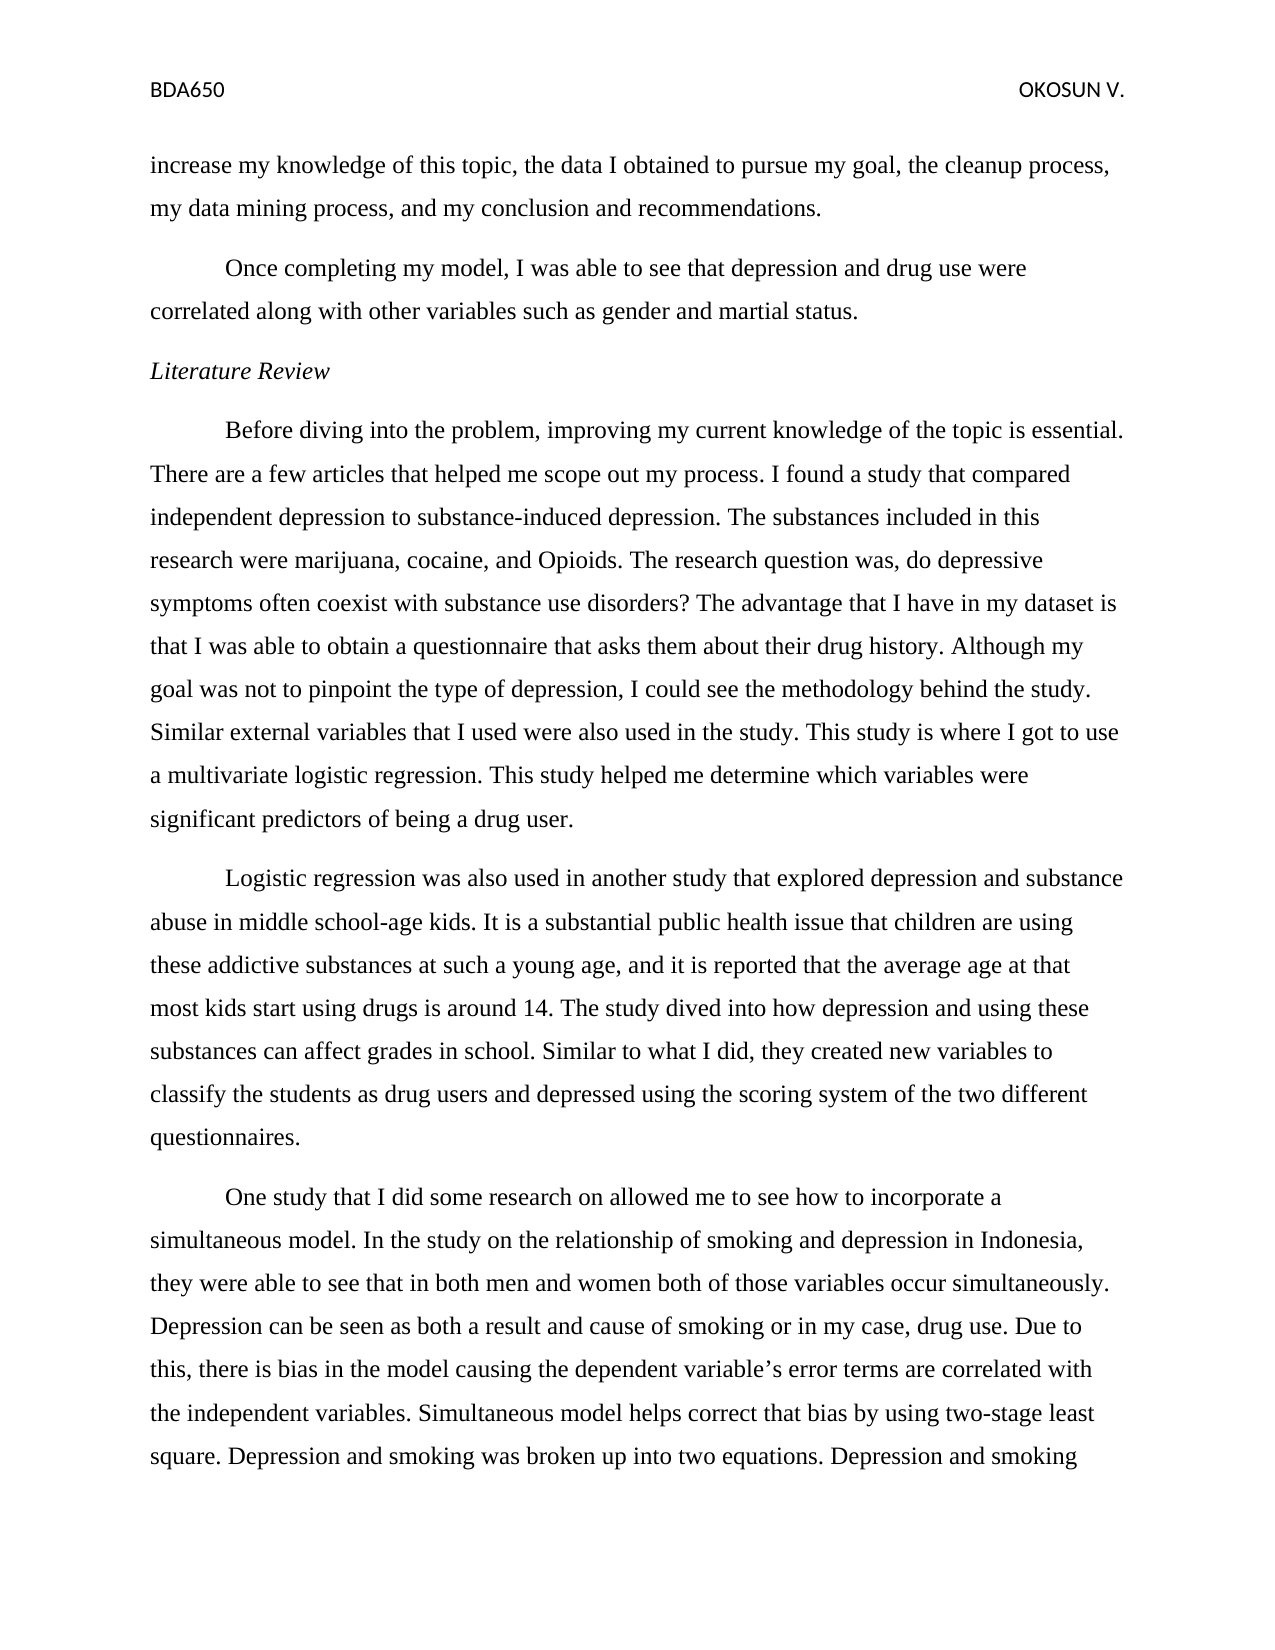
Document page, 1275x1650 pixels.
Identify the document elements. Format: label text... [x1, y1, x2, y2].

text Literature Review [150, 356, 1125, 384]
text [150, 150, 1125, 222]
text Logistic regression was also used in another study that explored depression and substance abuse in middle school-age kids. It is a substantial public health issue that children are using these addictive substances at such a young age, and it is reported that the average age at that most kids start using drugs is around 14. The study dived into how depression and using these substances can affect grades in school. Similar to what I did, they created new variables to classify the students as drug users and depressed using the scoring system of the two different questionnaires. [150, 863, 1125, 1151]
text Before diving into the problem, improving my current knowledge of the topic is essential. There are a few articles that helped me scope out my process. I found a study that compared independent depression to substance-induced depression. The substances included in this research were marijuana, cocaine, and Opioids. The research question was, do depressive symptoms often coexist with substance use disorders? The advantage that I have in my dataset is that I was able to obtain a questionnaire that asks them about their drug history. Although my goal was not to pinpoint the type of depression, I could see the methodology behind the study. Similar external variables that I used were also used in the study. This study is where I got to use a multivariate logistic regression. This study helped me determine which variables were significant predictors of being a drug user. [150, 416, 1125, 832]
text Once completing my model, I was able to see that depression and drug use were correlated along with other variables such as gender and martial status. [150, 253, 1125, 325]
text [150, 1182, 1125, 1469]
